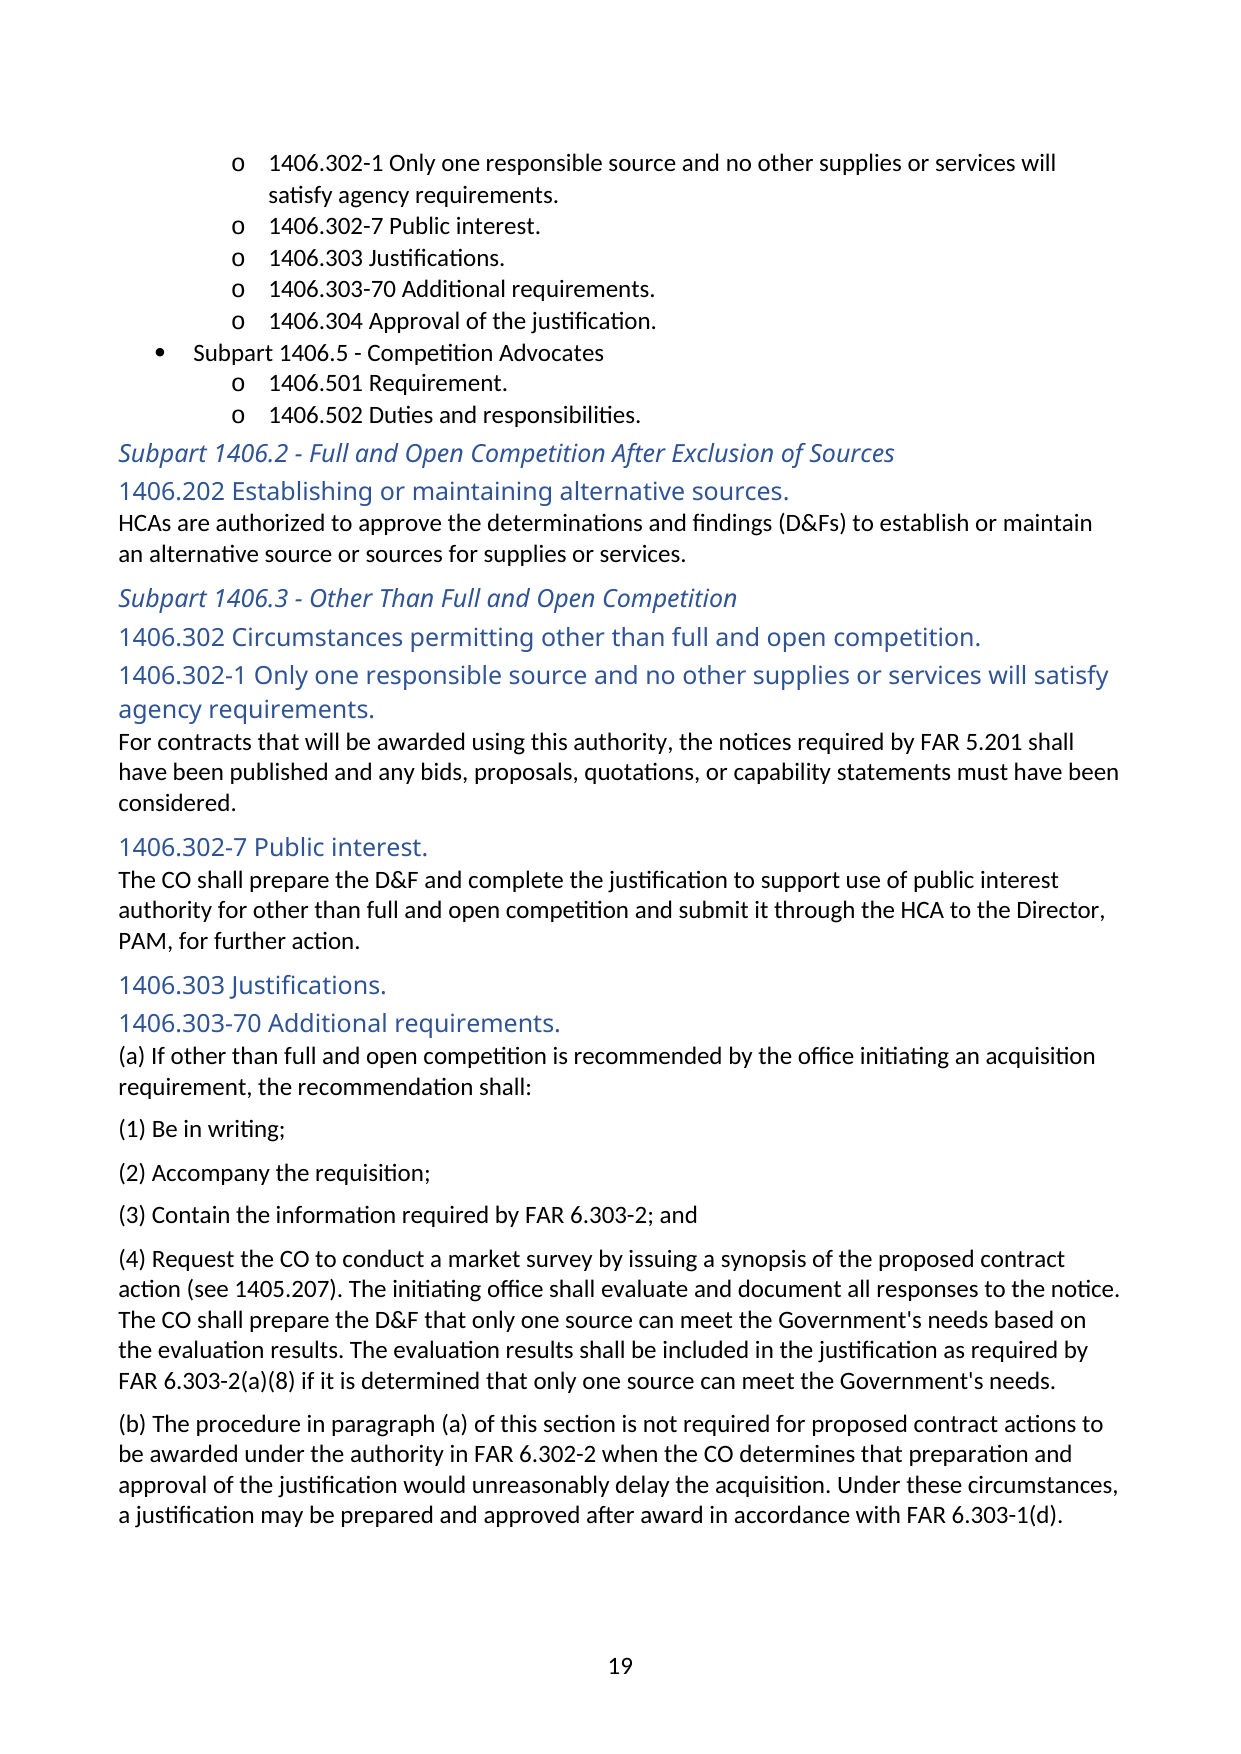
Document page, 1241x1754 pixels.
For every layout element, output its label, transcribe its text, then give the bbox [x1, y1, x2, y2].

subtitle 1406.303 Justifications. [118, 968, 1122, 1002]
list 1406.303 Justifications. [231, 242, 1122, 273]
text (3) Contain the information required by FAR 6.303-2; and [118, 1200, 1122, 1230]
text (4) Request the CO to conduct a market survey by issuing a synopsis of the proposed contract action (see 1405.207). The initiating office shall evaluate and document all responses to the notice. The CO shall prepare the D&F that only one source can meet the Government's needs based on the evaluation results. The evaluation results shall be included in the justification as required by FAR 6.303-2(a)(8) if it is determined that only one source can meet the Government's needs. [118, 1243, 1122, 1395]
list 1406.501 Requirement. [231, 367, 1122, 399]
text (1) Be in writing; [118, 1114, 1122, 1144]
subtitle 1406.202 Establishing or maintaining alternative sources. [118, 473, 1122, 507]
subtitle 1406.302-7 Public interest. [118, 830, 1122, 864]
list 1406.302-7 Public interest. [231, 210, 1122, 242]
text The CO shall prepare the D&F and complete the justification to support use of public interest authority for other than full and open competition and submit it through the HCA to the Director, PAM, for further action. [118, 864, 1122, 955]
list 1406.502 Duties and responsibilities. [231, 399, 1122, 431]
text HCAs are authorized to approve the determinations and findings (D&Fs) to establish or maintain an alternative source or sources for supplies or services. [118, 507, 1122, 568]
text For contracts that will be awarded using this authority, the notices required by FAR 5.201 shall have been published and any bids, proposals, quotations, or capability statements must have been considered. [118, 726, 1122, 817]
subtitle 1406.303-70 Additional requirements. [118, 1006, 1122, 1040]
list 1406.303-70 Additional requirements. [231, 273, 1122, 305]
subtitle 1406.302-1 Only one responsible source and no other supplies or services will satisfy agency requirements. [118, 657, 1122, 726]
list 1406.304 Approval of the justification. [231, 305, 1122, 337]
text (2) Accompany the requisition; [118, 1157, 1122, 1187]
list 1406.302-1 Only one responsible source and no other supplies or services will satisfy agency requirements. [231, 148, 1122, 210]
text (a) If other than full and open competition is recommended by the office initiating an acquisition requirement, the recommendation shall: [118, 1040, 1122, 1101]
subtitle 1406.302 Circumstances permitting other than full and open competition. [118, 619, 1122, 653]
subtitle Subpart 1406.2 - Full and Open Competition After Exclusion of Sources [118, 435, 1122, 469]
list Subpart 1406.5 - Competition Advocates [156, 337, 1122, 367]
subtitle Subpart 1406.3 - Other Than Full and Open Competition [118, 581, 1122, 615]
text (b) The procedure in paragraph (a) of this section is not required for proposed contract actions to be awarded under the authority in FAR 6.302-2 when the CO determines that preparation and approval of the justification would unreasonably delay the acquisition. Under these circumstances, a justification may be prepared and approved after award in accordance with FAR 6.303-1(d). [118, 1408, 1122, 1530]
